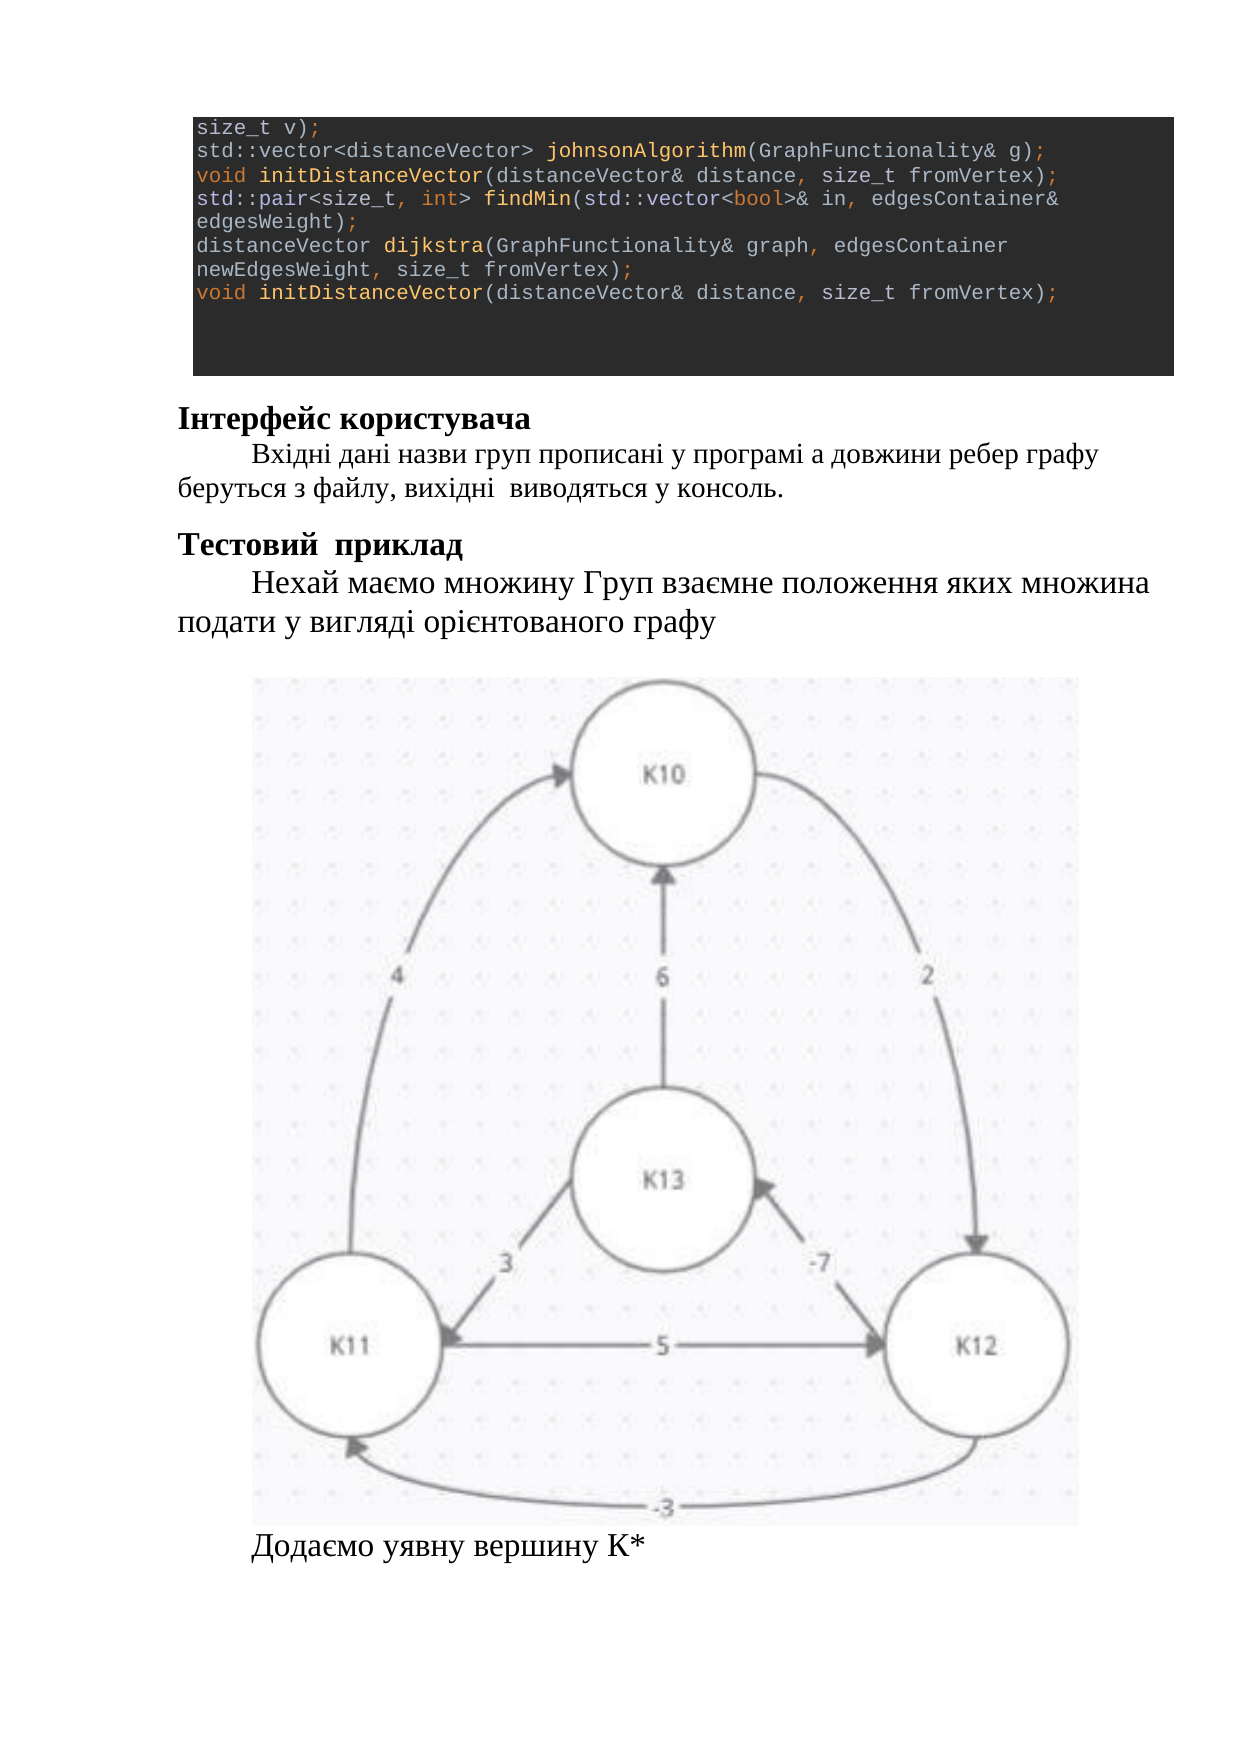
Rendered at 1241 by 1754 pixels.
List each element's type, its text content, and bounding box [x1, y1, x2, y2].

subtitle Тестовий приклад [177, 524, 1167, 563]
text Вхідні дані назви груп прописані у програмі а довжини ребер графу беруться з файлу, вихідні виводяться у консоль. [177, 436, 1101, 503]
subtitle Інтерфейс користувача [177, 398, 1167, 436]
text Нехай маємо множину Груп взаємне положення яких множина подати у вигляді орієнтованого графу [177, 563, 1152, 639]
picture [252, 677, 1079, 1526]
